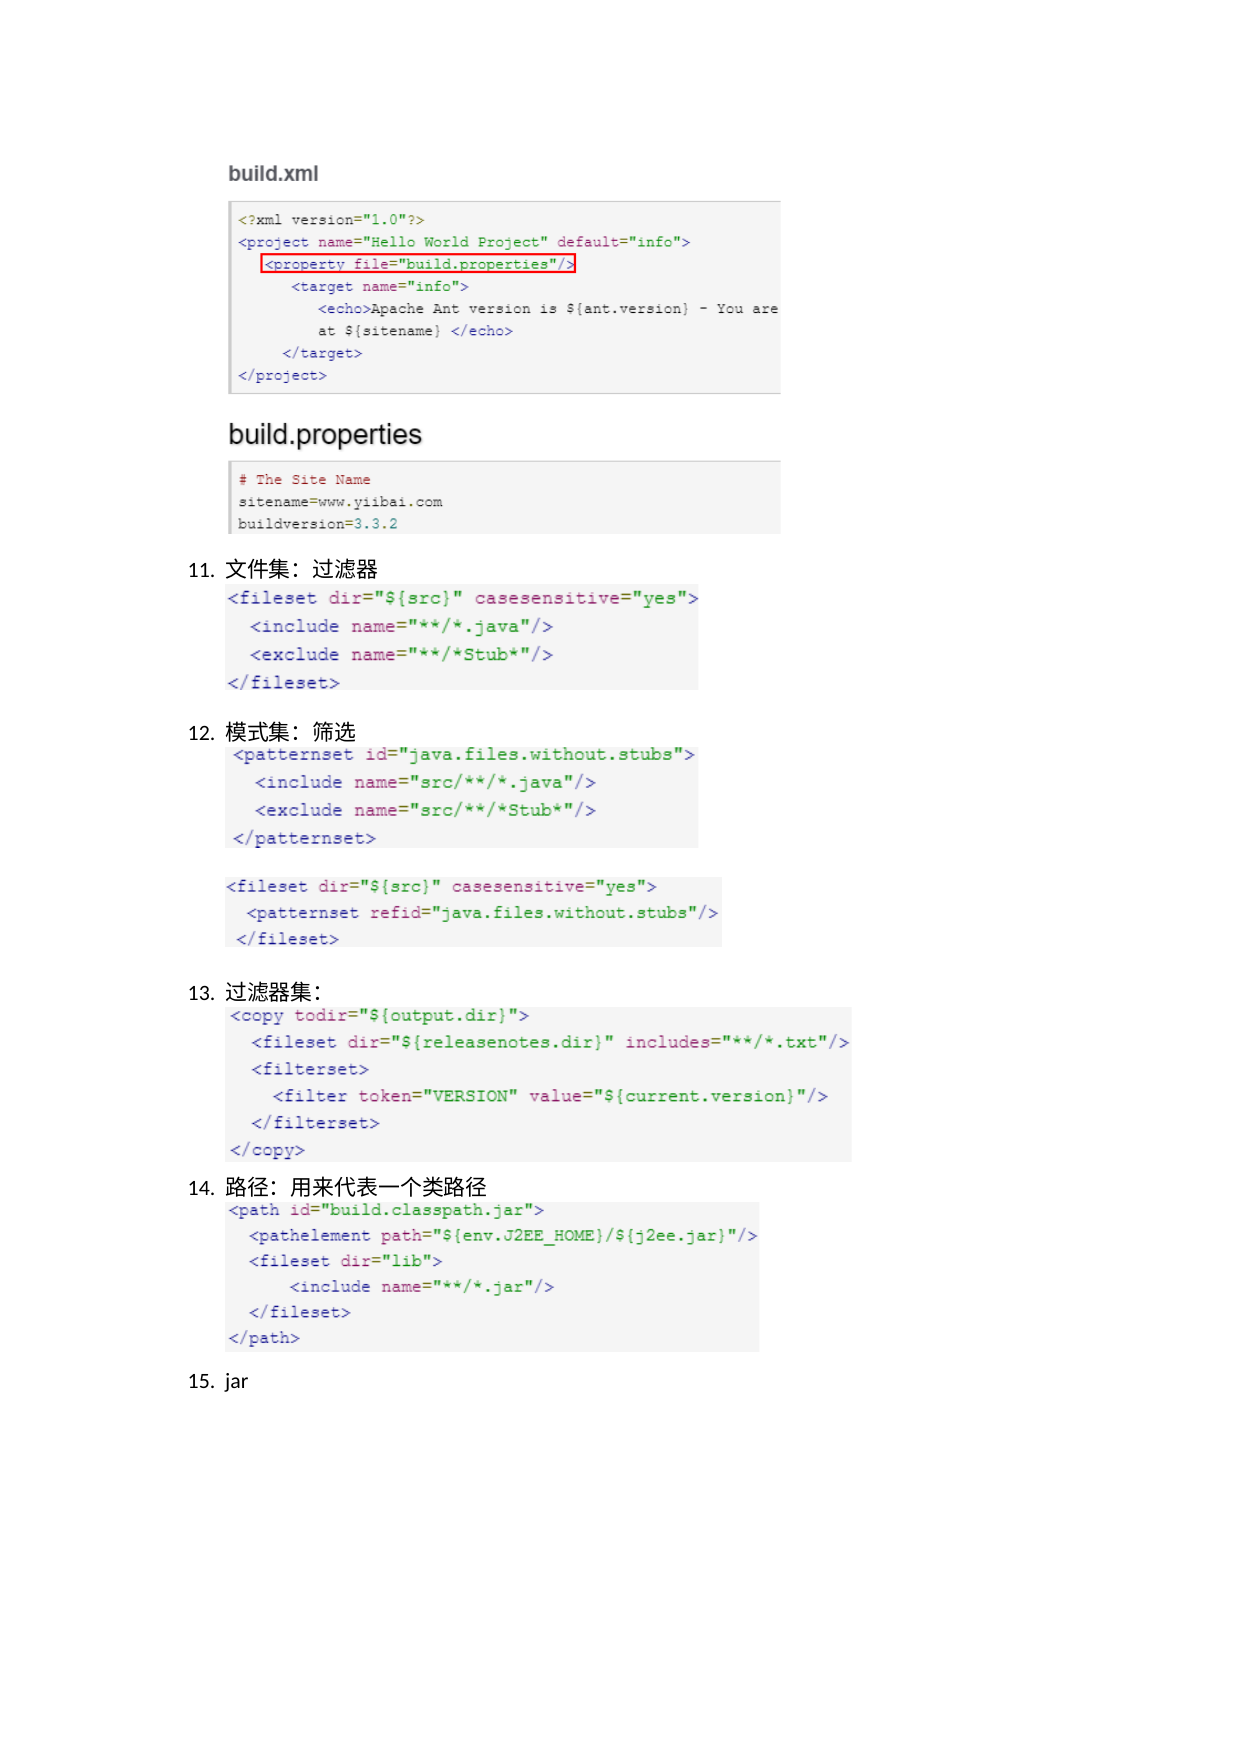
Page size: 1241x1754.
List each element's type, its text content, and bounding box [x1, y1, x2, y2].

picture [225, 162, 781, 534]
list jar [187, 1364, 1053, 1397]
picture [225, 877, 722, 947]
list 路径：用来代表一个类路径 [187, 1169, 1053, 1202]
picture [225, 1007, 852, 1162]
list 文件集：过滤器 [187, 552, 1053, 584]
picture [225, 584, 699, 690]
picture [225, 747, 699, 848]
picture [225, 1202, 760, 1352]
list 过滤器集： [187, 974, 1053, 1007]
list 模式集：筛选 [187, 714, 1053, 747]
